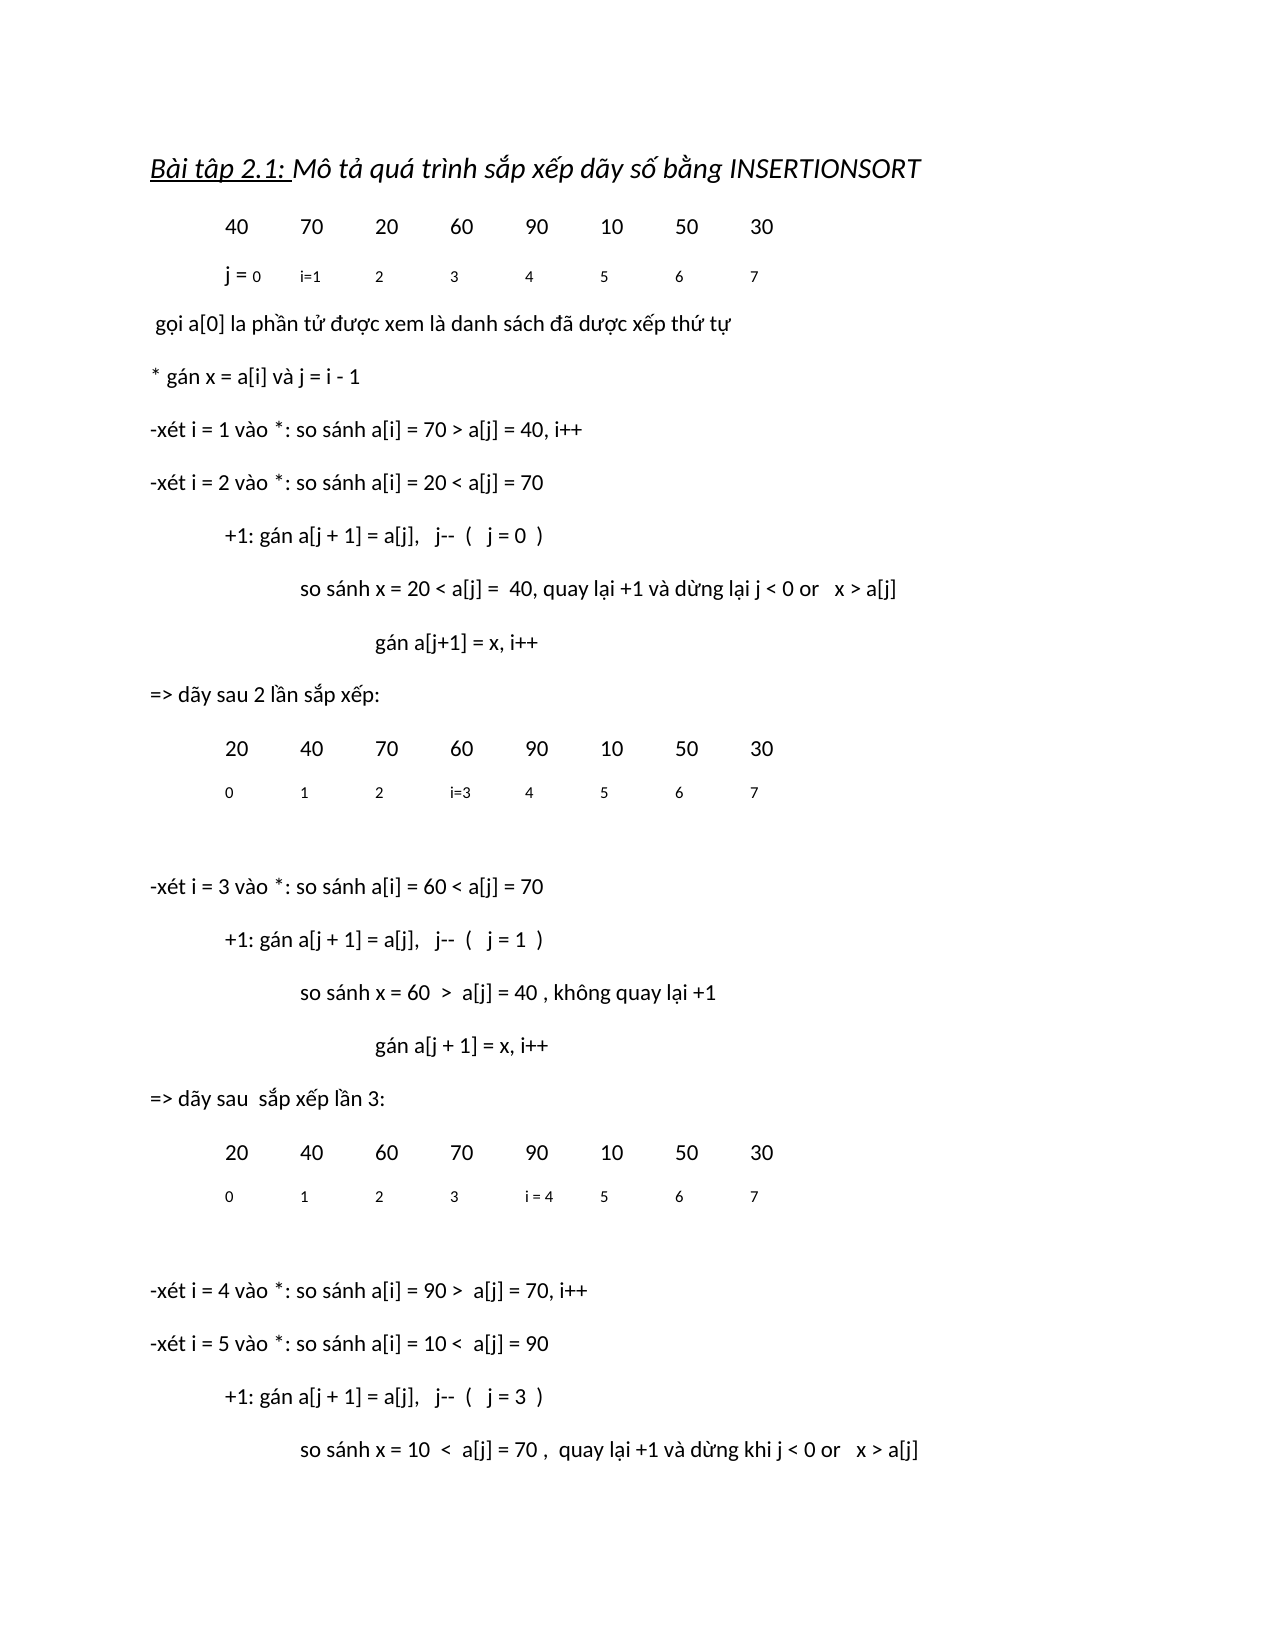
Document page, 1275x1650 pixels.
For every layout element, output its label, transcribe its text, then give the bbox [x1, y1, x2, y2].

text gán a[j + 1] = x, i++ [150, 1032, 1125, 1059]
text 0 1 2 i=3 4 5 6 7 [150, 782, 1125, 803]
text -xét i = 2 vào *: so sánh a[i] = 20 < a[j] = 70 [150, 468, 1125, 497]
text => dãy sau sắp xếp lần 3: [150, 1084, 1125, 1113]
text so sánh x = 60 > a[j] = 40 , không quay lại +1 [150, 978, 1125, 1007]
text so sánh x = 20 < a[j] = 40, quay lại +1 và dừng lại j < 0 or x > a[j] [150, 574, 1125, 603]
text -xét i = 4 vào *: so sánh a[i] = 90 > a[j] = 70, i++ [150, 1276, 1125, 1304]
text gọi a[0] la phần tử được xem là danh sách đã dược xếp thứ tự [150, 309, 1125, 337]
text => dãy sau 2 lần sắp xếp: [150, 681, 1125, 709]
text 0 1 2 3 i = 4 5 6 7 [150, 1186, 1125, 1207]
text -xét i = 3 vào *: so sánh a[i] = 60 < a[j] = 70 [150, 872, 1125, 901]
text j = 0 i=1 2 3 4 5 6 7 [150, 261, 1125, 289]
text +1: gán a[j + 1] = a[j], j-- ( j = 3 ) [150, 1382, 1125, 1411]
text 20 40 60 70 90 10 50 30 [150, 1138, 1125, 1166]
text +1: gán a[j + 1] = a[j], j-- ( j = 1 ) [150, 926, 1125, 953]
text so sánh x = 10 < a[j] = 70 , quay lại +1 và dừng khi j < 0 or x > a[j] [150, 1436, 1125, 1463]
text -xét i = 5 vào *: so sánh a[i] = 10 < a[j] = 90 [150, 1329, 1125, 1357]
text * gán x = a[i] và j = i - 1 [150, 362, 1125, 391]
text gán a[j+1] = x, i++ [150, 628, 1125, 656]
text -xét i = 1 vào *: so sánh a[i] = 70 > a[j] = 40, i++ [150, 416, 1125, 443]
text Bài tâp 2.1: Mô tả quá trình sắp xếp dãy số bằng INSERTIONSORT [150, 150, 1125, 186]
text +1: gán a[j + 1] = a[j], j-- ( j = 0 ) [150, 522, 1125, 549]
text 20 40 70 60 90 10 50 30 [150, 734, 1125, 762]
text 40 70 20 60 90 10 50 30 [150, 212, 1125, 240]
